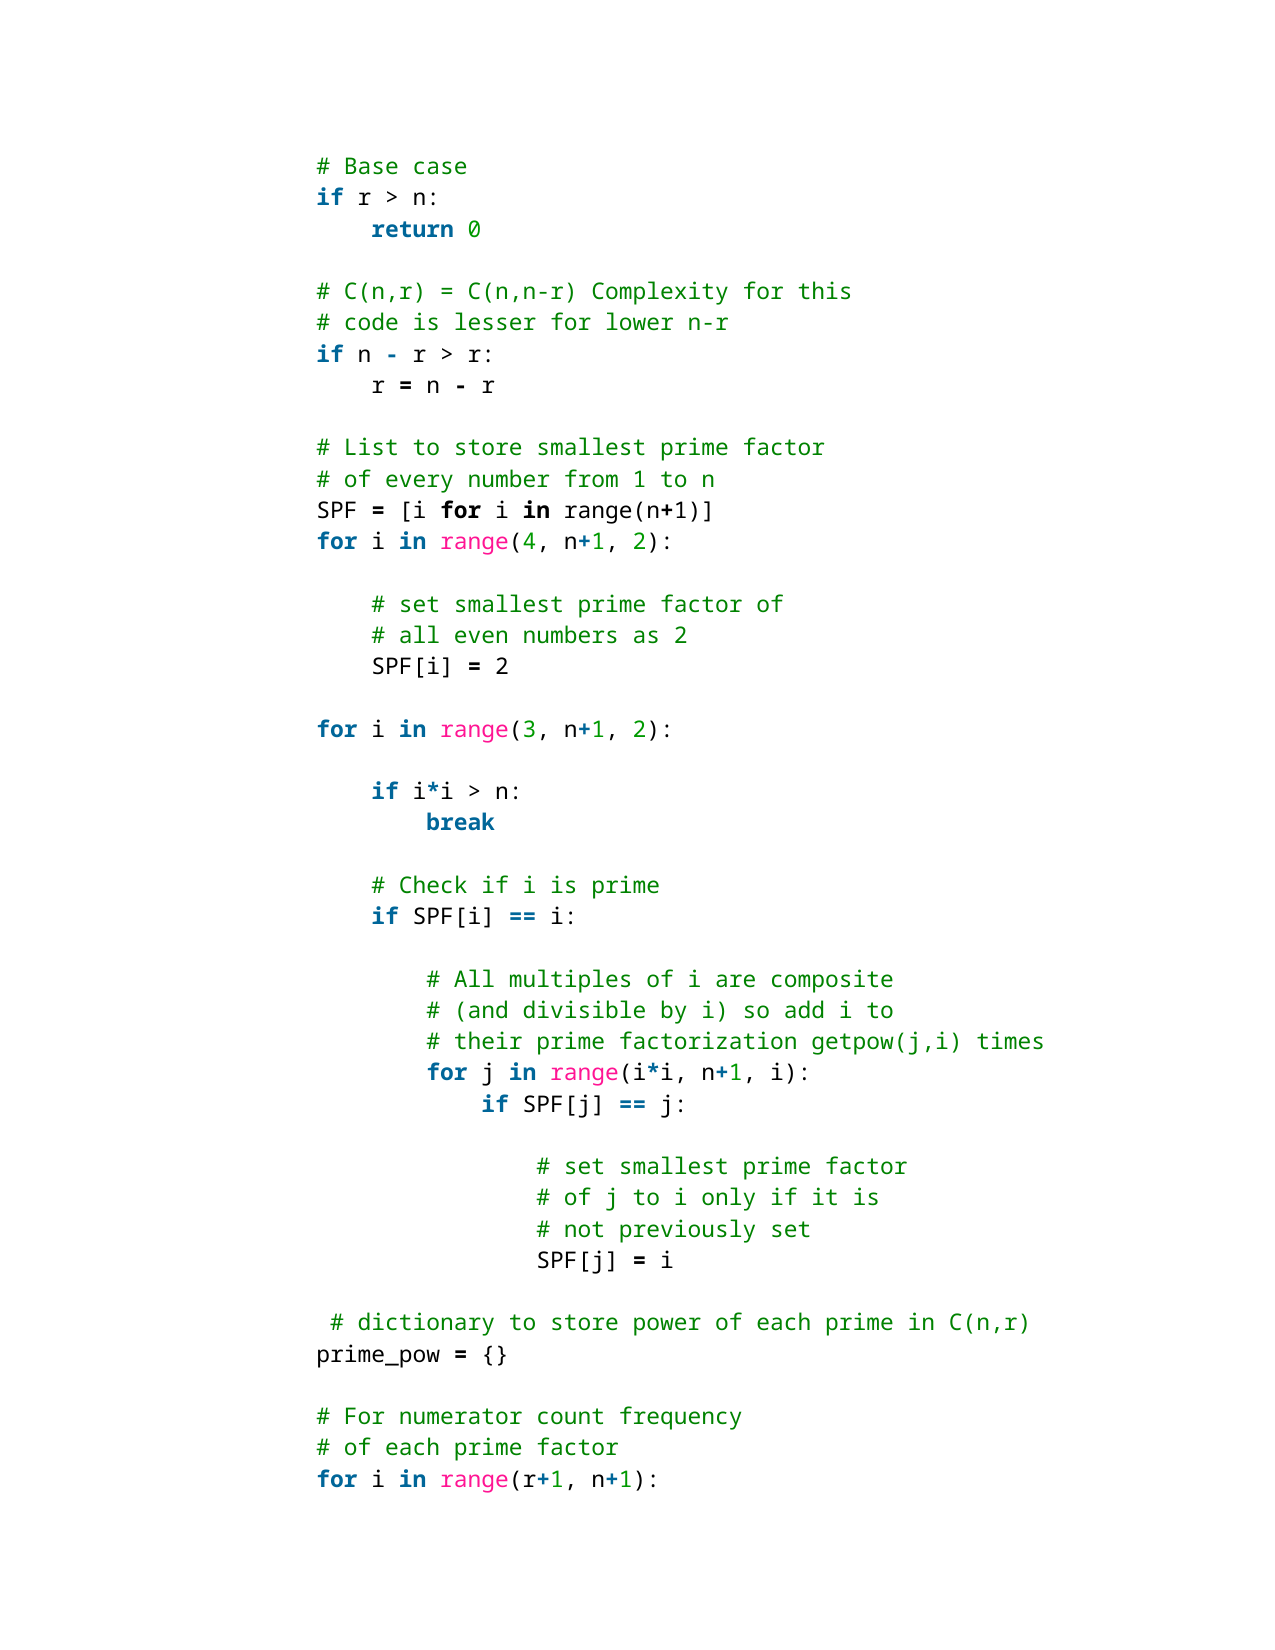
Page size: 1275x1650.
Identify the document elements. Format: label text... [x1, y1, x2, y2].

text # (and divisible by i) so add i to [206, 994, 1125, 1025]
text # of j to i only if it is [206, 1181, 1125, 1212]
text # all even numbers as 2 [206, 619, 1125, 650]
text SPF = [i for i in range(n+1)] [206, 494, 1125, 525]
text if SPF[i] == i: [206, 900, 1125, 931]
text for i in range(r+1, n+1): [206, 1462, 1125, 1494]
text prime_pow = {} [206, 1337, 1125, 1369]
text if i*i > n: [206, 775, 1125, 806]
text # set smallest prime factor [206, 1150, 1125, 1181]
text break [206, 806, 1125, 837]
text # Base case [206, 150, 1125, 181]
text SPF[i] = 2 [206, 650, 1125, 681]
text # dictionary to store power of each prime in C(n,r) [206, 1306, 1125, 1337]
text # their prime factorization getpow(j,i) times [206, 1025, 1125, 1056]
text if SPF[j] == j: [206, 1087, 1125, 1119]
text # List to store smallest prime factor [206, 431, 1125, 462]
text if n - r > r: [206, 337, 1125, 369]
text # All multiples of i are composite [206, 962, 1125, 994]
text # C(n,r) = C(n,n-r) Complexity for this [206, 275, 1125, 306]
text # Check if i is prime [206, 869, 1125, 900]
text # of every number from 1 to n [206, 462, 1125, 494]
text SPF[j] = i [206, 1244, 1125, 1275]
text # not previously set [206, 1212, 1125, 1244]
text # of each prime factor [206, 1431, 1125, 1462]
text # code is lesser for lower n-r [206, 306, 1125, 337]
text return 0 [206, 212, 1125, 244]
text # set smallest prime factor of [206, 587, 1125, 619]
text for j in range(i*i, n+1, i): [206, 1056, 1125, 1087]
text for i in range(4, n+1, 2): [206, 525, 1125, 556]
text if r > n: [206, 181, 1125, 212]
text # For numerator count frequency [206, 1400, 1125, 1431]
text r = n - r [206, 369, 1125, 400]
text for i in range(3, n+1, 2): [206, 712, 1125, 744]
